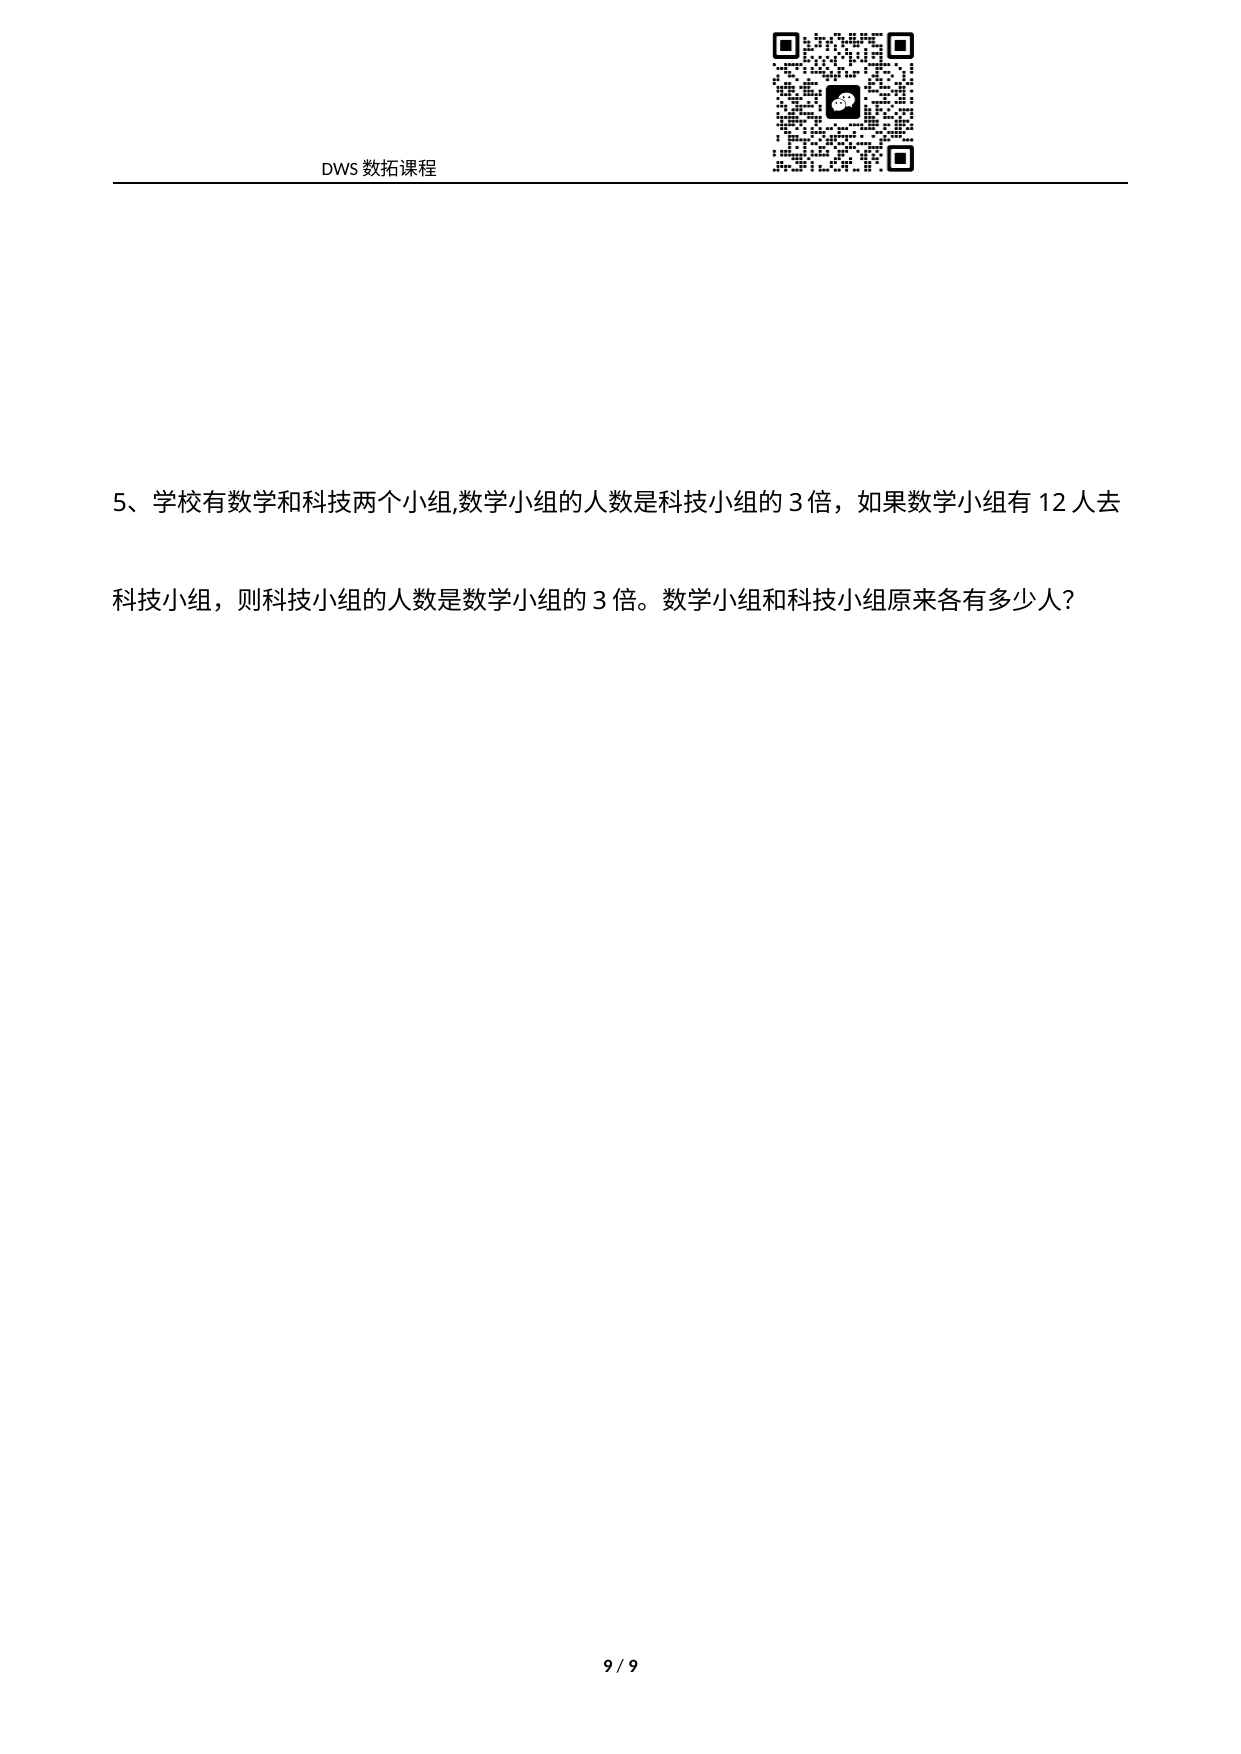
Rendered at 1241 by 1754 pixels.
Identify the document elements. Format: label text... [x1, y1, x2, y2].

text 5、学校有数学和科技两个小组,数学小组的人数是科技小组的3倍，如果数学小组有12人去科技小组，则科技小组的人数是数学小组的3倍。数学小组和科技小组原来各有多少人？ [112, 468, 1128, 631]
